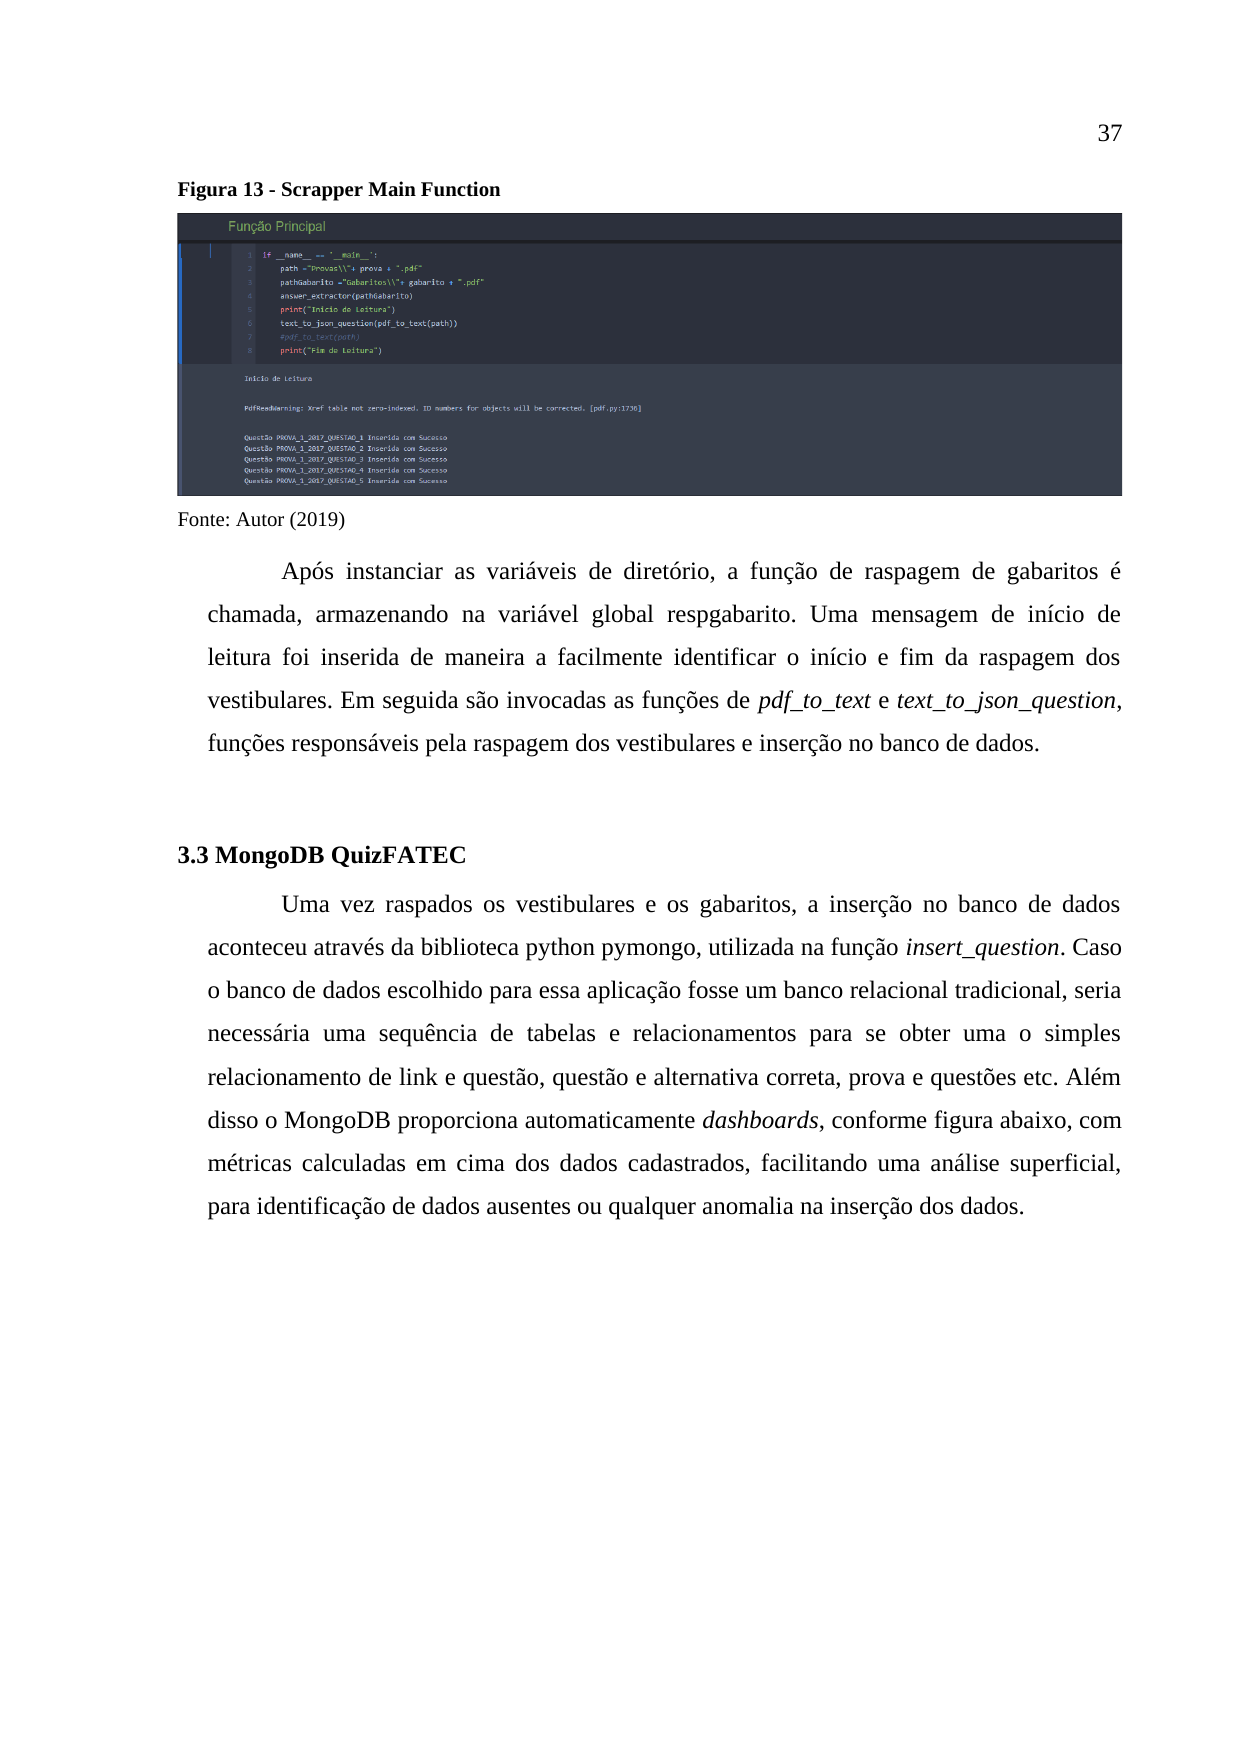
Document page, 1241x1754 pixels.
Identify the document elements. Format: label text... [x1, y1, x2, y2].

picture [177, 213, 1123, 496]
subtitle 3.3 MongoDB QuizFATEC [177, 840, 1122, 868]
text Figura 13 - Scrapper Main Function [177, 177, 1122, 201]
text Fonte: Autor (2019) [177, 496, 1122, 531]
text Após instanciar as variáveis de diretório, a função de raspagem de gabaritos é chamada, armazenando na variável global respgabarito. Uma mensagem de início de leitura foi inserida de maneira a facilmente identificar o início e fim da raspagem dos vestibulares. Em seguida são invocadas as funções de pdf_to_text e text_to_json_question, funções responsáveis pela raspagem dos vestibulares e inserção no banco de dados. [207, 556, 1122, 757]
text Uma vez raspados os vestibulares e os gabaritos, a inserção no banco de dados aconteceu através da biblioteca python pymongo, utilizada na função insert_question. Caso o banco de dados escolhido para essa aplicação fosse um banco relacional tradicional, seria necessária uma sequência de tabelas e relacionamentos para se obter uma o simples relacionamento de link e questão, questão e alternativa correta, prova e questões etc. Além disso o MongoDB proporciona automaticamente dashboards, conforme figura abaixo, com métricas calculadas em cima dos dados cadastrados, facilitando uma análise superficial, para identificação de dados ausentes ou qualquer anomalia na inserção dos dados. [207, 889, 1122, 1220]
